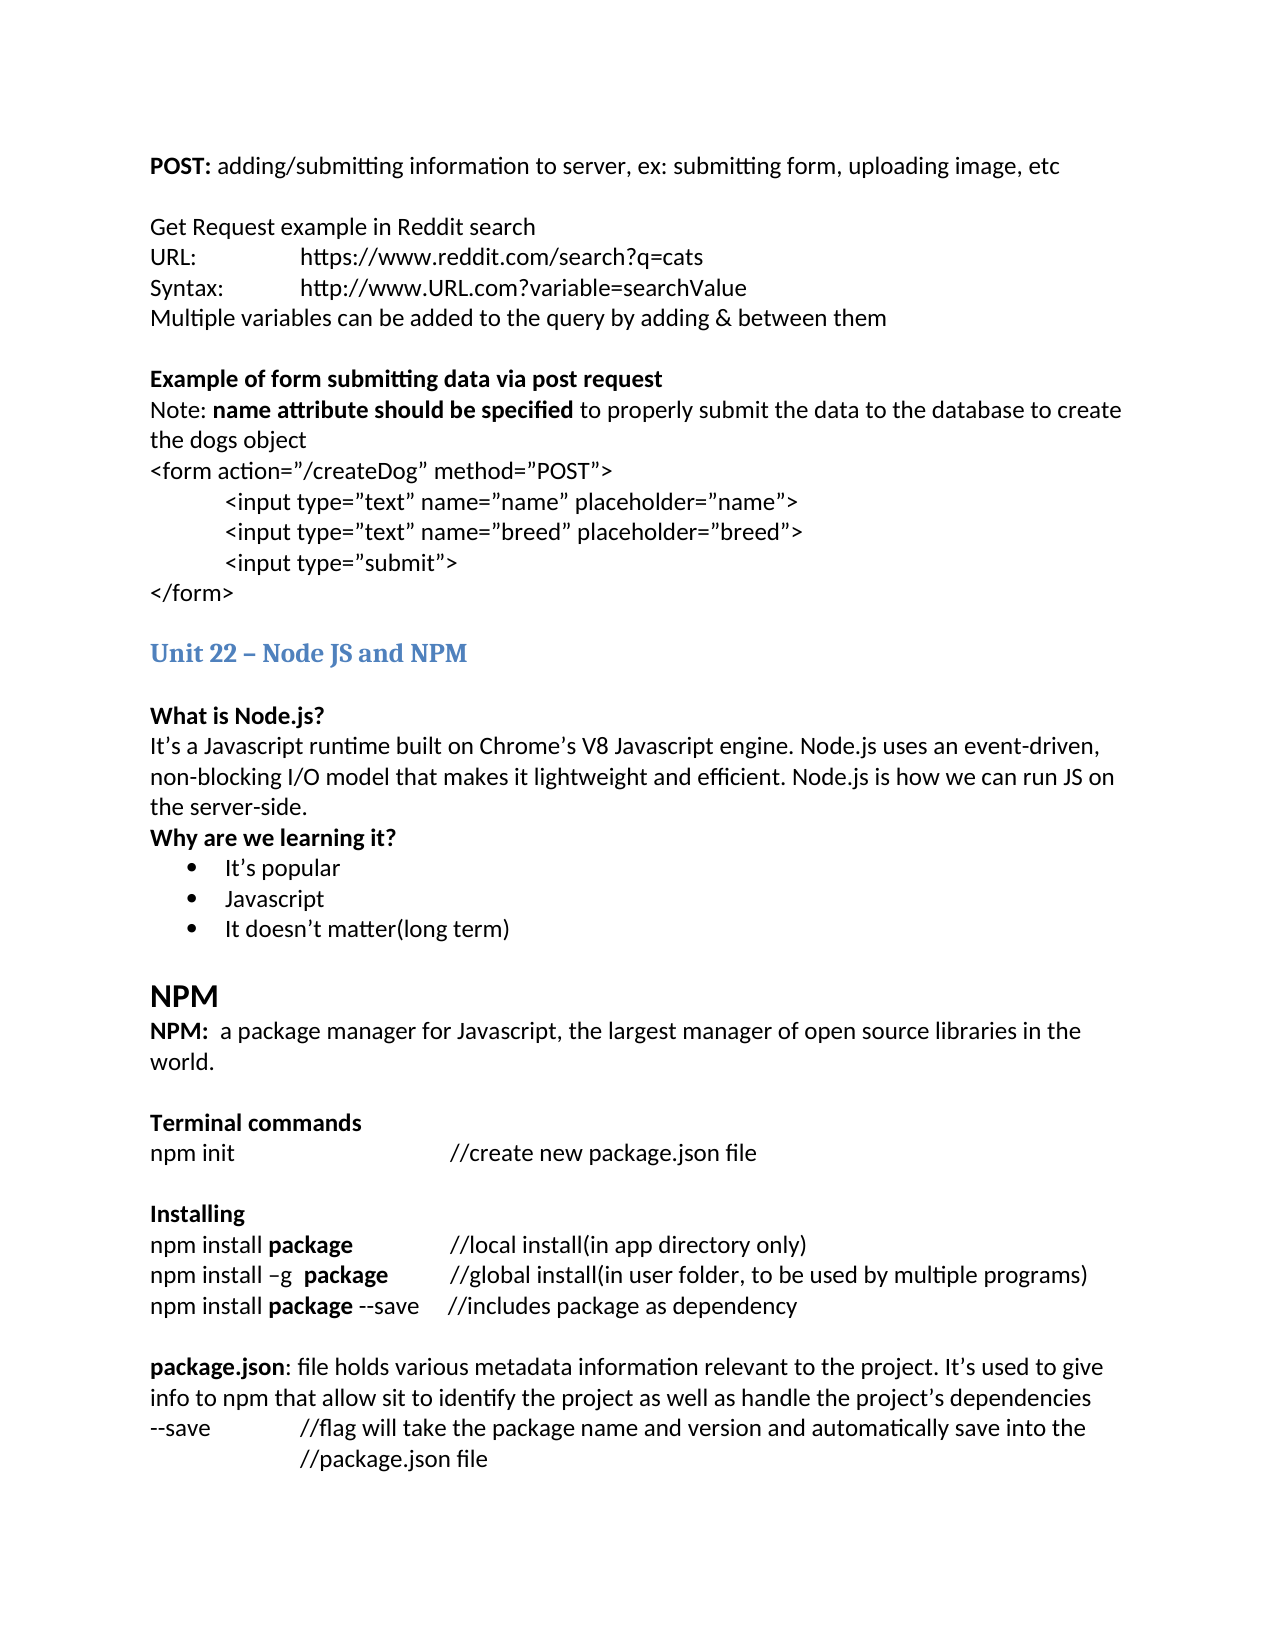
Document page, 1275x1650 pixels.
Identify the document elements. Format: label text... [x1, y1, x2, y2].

text Why are we learning it? [150, 822, 1125, 853]
text <input type=”text” name=”breed” placeholder=”breed”> [150, 516, 1125, 547]
text npm install package //local install(in app directory only) [150, 1229, 1125, 1259]
text Terminal commands [150, 1107, 1125, 1137]
text <input type=”submit”> [150, 547, 1125, 577]
text POST: adding/submitting information to server, ex: submitting form, uploading image, etc [150, 150, 1125, 181]
text What is Node.js? [150, 700, 1125, 731]
list Javascript [187, 883, 1125, 914]
text NPM [150, 975, 1125, 1015]
text <input type=”text” name=”name” placeholder=”name”> [150, 486, 1125, 516]
text npm install package --save //includes package as dependency [150, 1290, 1125, 1321]
text <form action=”/createDog” method=”POST”> [150, 455, 1125, 486]
text Get Request example in Reddit search [150, 211, 1125, 242]
text package.json: file holds various metadata information relevant to the project. It’s used to give info to npm that allow sit to identify the project as well as handle the project’s dependencies [150, 1351, 1125, 1412]
text </form> [150, 577, 1125, 608]
text npm install –g package //global install(in user folder, to be used by multiple programs) [150, 1259, 1125, 1290]
text Multiple variables can be added to the query by adding & between them [150, 303, 1125, 333]
text Note: name attribute should be specified to properly submit the data to the database to create the dogs object [150, 394, 1125, 455]
text Example of form submitting data via post request [150, 364, 1125, 394]
subtitle Unit 22 – Node JS and NPM [150, 638, 1125, 669]
text --save //flag will take the package name and version and automatically save into the //package.json file [150, 1412, 1125, 1473]
text Installing [150, 1198, 1125, 1229]
list It’s popular [187, 853, 1125, 883]
list It doesn’t matter(long term) [187, 914, 1125, 944]
text It’s a Javascript runtime built on Chrome’s V8 Javascript engine. Node.js uses an event-driven, non-blocking I/O model that makes it lightweight and efficient. Node.js is how we can run JS on the server-side. [150, 731, 1125, 822]
text URL: https://www.reddit.com/search?q=cats [150, 242, 1125, 272]
text NPM: a package manager for Javascript, the largest manager of open source libraries in the world. [150, 1015, 1125, 1076]
text Syntax: http://www.URL.com?variable=searchValue [150, 272, 1125, 303]
text npm init //create new package.json file [150, 1137, 1125, 1168]
